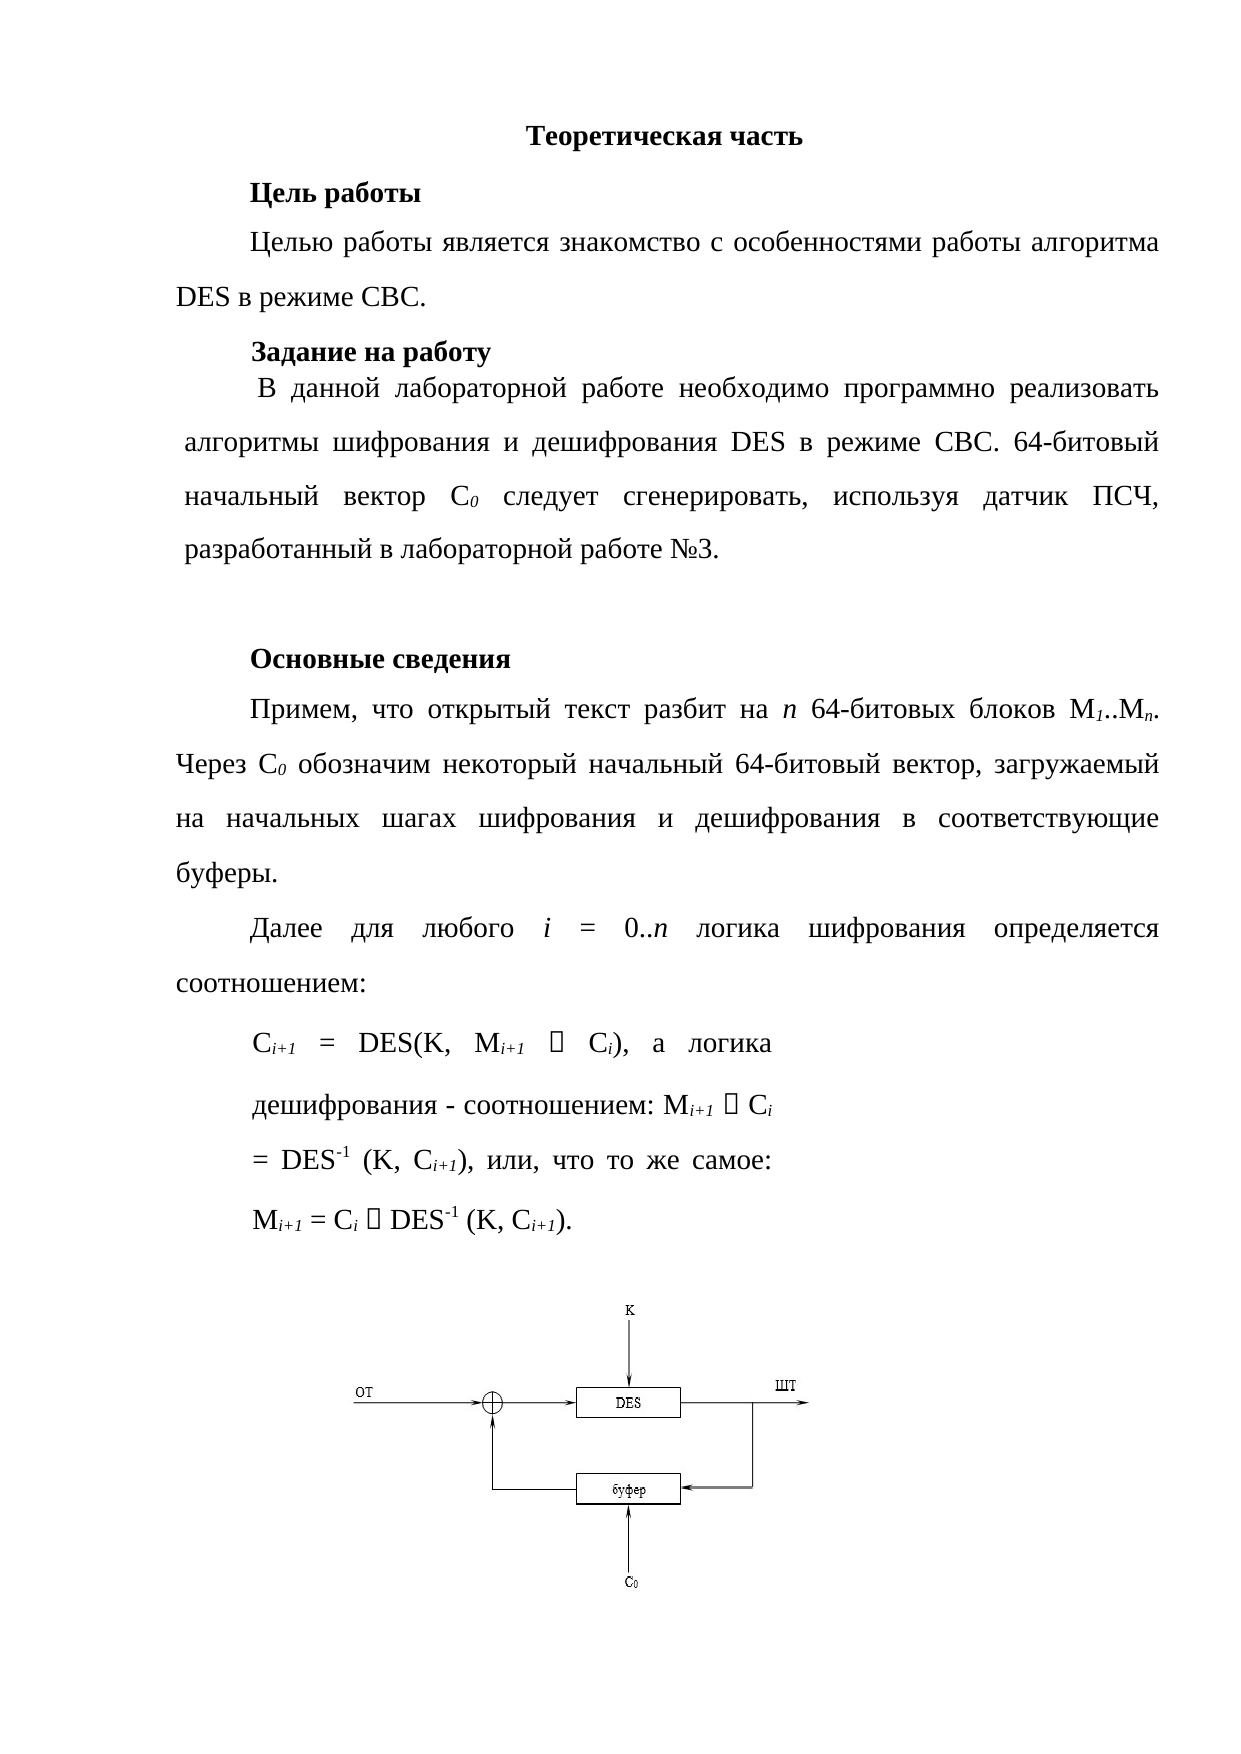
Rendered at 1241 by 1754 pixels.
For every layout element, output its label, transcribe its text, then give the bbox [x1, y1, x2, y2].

text Целью работы является знакомство с особенностями работы алгоритма DES в режиме CBC. [176, 224, 1160, 312]
picture [301, 1277, 886, 1610]
text В данной лабораторной работе необходимо программно реализовать алгоритмы шифрования и дешифрования DES в режиме CBC. 64-битовый начальный вектор C0 следует сгенерировать, используя датчик ПСЧ, разработанный в лабораторной работе №3. [184, 371, 1160, 565]
text Ci+1 = DES(K, Mi+1  Ci), а логика дешифрования - соотношением: Mi+1  Ci = DES-1 (K, Ci+1), или, что то же самое: Mi+1 = Ci  DES-1 (K, Ci+1). [252, 1021, 772, 1238]
subtitle Основные сведения [249, 641, 1160, 675]
text Теоретическая часть [243, 118, 1085, 152]
subtitle Цель работы [249, 175, 1160, 208]
text Примем, что открытый текст разбит на n 64-битовых блоков M1..Mn. Через C0 обозначим некоторый начальный 64-битовый вектор, загружаемый на начальных шагах шифрования и дешифрования в соответствующие буферы. [176, 691, 1160, 888]
subtitle Задание на работу [178, 334, 1152, 368]
text Далее для любого i = 0..n логика шифрования определяется соотношением: [176, 911, 1160, 999]
